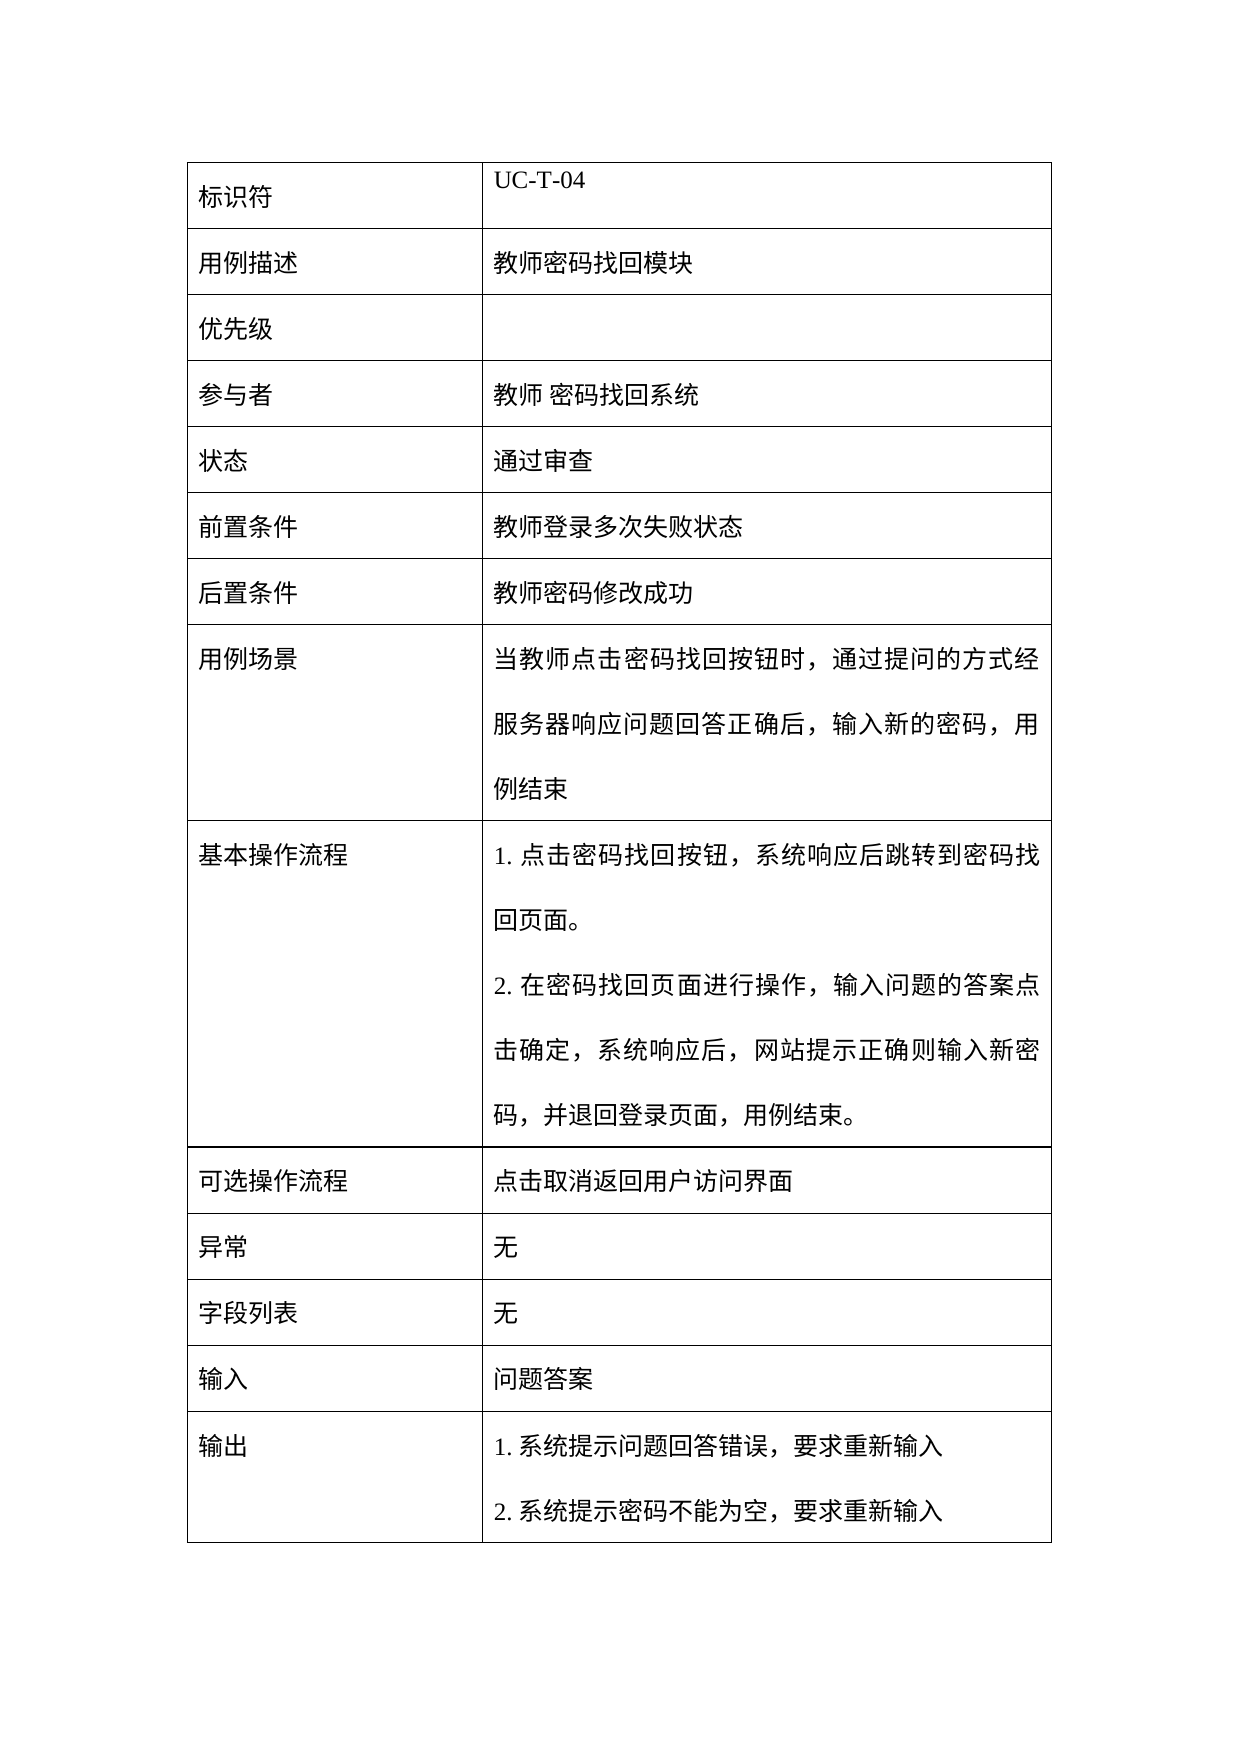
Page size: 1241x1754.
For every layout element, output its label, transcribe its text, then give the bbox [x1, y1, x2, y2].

table_cell 教师 密码找回系统 [483, 361, 1051, 426]
table_cell 教师密码修改成功 [483, 559, 1051, 624]
table_cell 用例描述 [188, 229, 482, 294]
table_cell 输出 [188, 1412, 482, 1542]
table_cell 输入 [188, 1346, 482, 1411]
table_cell 前置条件 [188, 493, 482, 558]
table_cell 标识符 [188, 163, 482, 228]
table_cell 参与者 [188, 361, 482, 426]
table_cell 点击取消返回用户访问界面 [483, 1148, 1051, 1212]
table_cell 字段列表 [188, 1280, 482, 1344]
table_cell 状态 [188, 427, 482, 492]
table_cell 基本操作流程 [188, 821, 482, 1146]
table_cell 无 [483, 1214, 1051, 1278]
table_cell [483, 1412, 1051, 1542]
table_cell 用例场景 [188, 625, 482, 820]
table_cell 无 [483, 1280, 1051, 1344]
table_cell [483, 295, 1051, 360]
table_cell 通过审查 [483, 427, 1051, 492]
table_cell UC-T-04 [483, 163, 1051, 228]
table_cell 异常 [188, 1214, 482, 1278]
table_cell 1. 点击密码找回按钮，系统响应后跳转到密码找回页面。 2. 在密码找回页面进行操作，输入问题的答案点击确定，系统响应后，网站提示正确则输入新密码，并退回登录页面，用例结束。 [483, 821, 1051, 1146]
table_cell 当教师点击密码找回按钮时，通过提问的方式经服务器响应问题回答正确后，输入新的密码，用例结束 [483, 625, 1051, 820]
table_cell 教师登录多次失败状态 [483, 493, 1051, 558]
table_cell 后置条件 [188, 559, 482, 624]
table_cell 优先级 [188, 295, 482, 360]
table_cell 可选操作流程 [188, 1148, 482, 1212]
table_cell 问题答案 [483, 1346, 1051, 1411]
table_cell 教师密码找回模块 [483, 229, 1051, 294]
